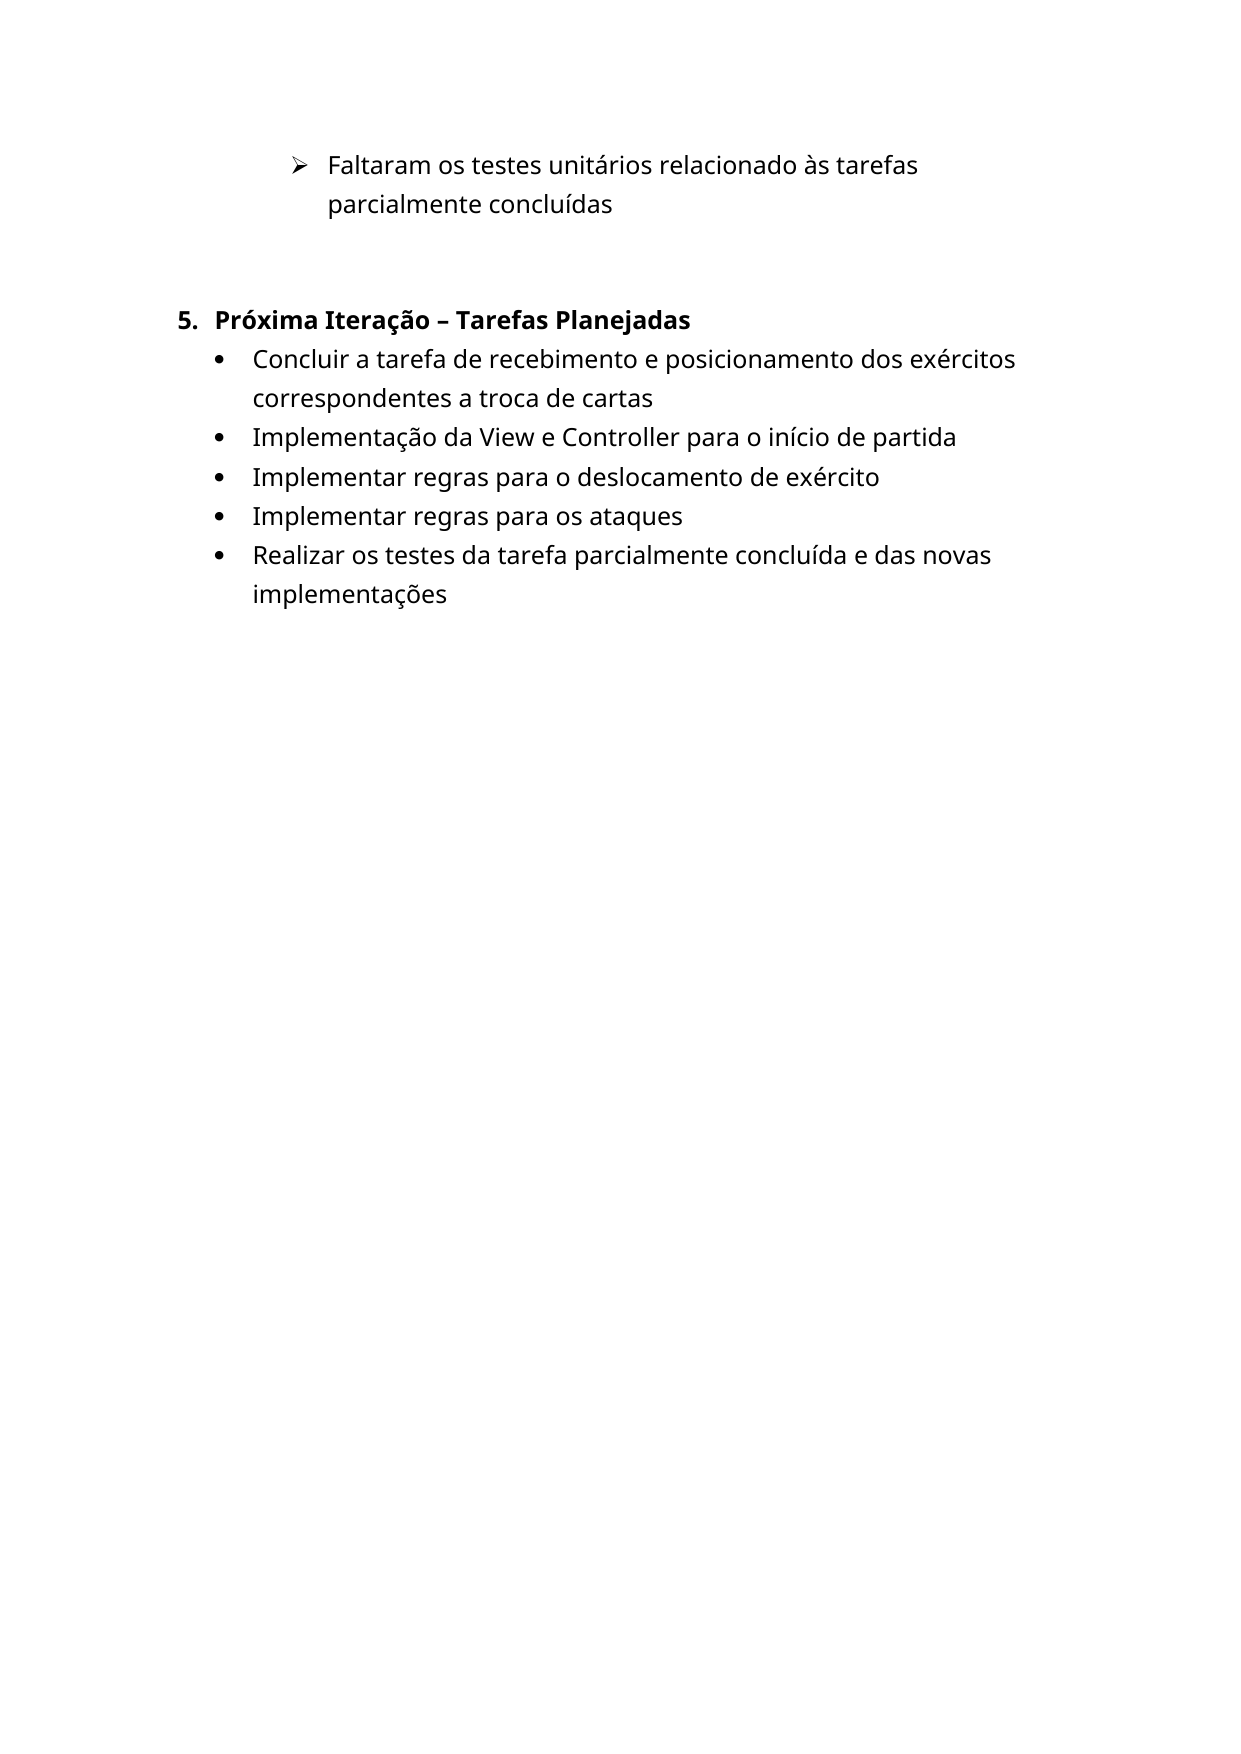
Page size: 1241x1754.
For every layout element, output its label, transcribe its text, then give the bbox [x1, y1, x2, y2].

list Faltaram os testes unitários relacionado às tarefas parcialmente concluídas [290, 148, 1063, 221]
list Implementar regras para o deslocamento de exército [215, 459, 1063, 493]
list Próxima Iteração – Tarefas Planejadas [177, 303, 1063, 337]
list Implementação da View e Controller para o início de partida [215, 420, 1063, 454]
list Implementar regras para os ataques [215, 498, 1063, 532]
list Concluir a tarefa de recebimento e posicionamento dos exércitos correspondentes a troca de cartas [215, 342, 1063, 415]
list Realizar os testes da tarefa parcialmente concluída e das novas implementações [215, 538, 1063, 611]
